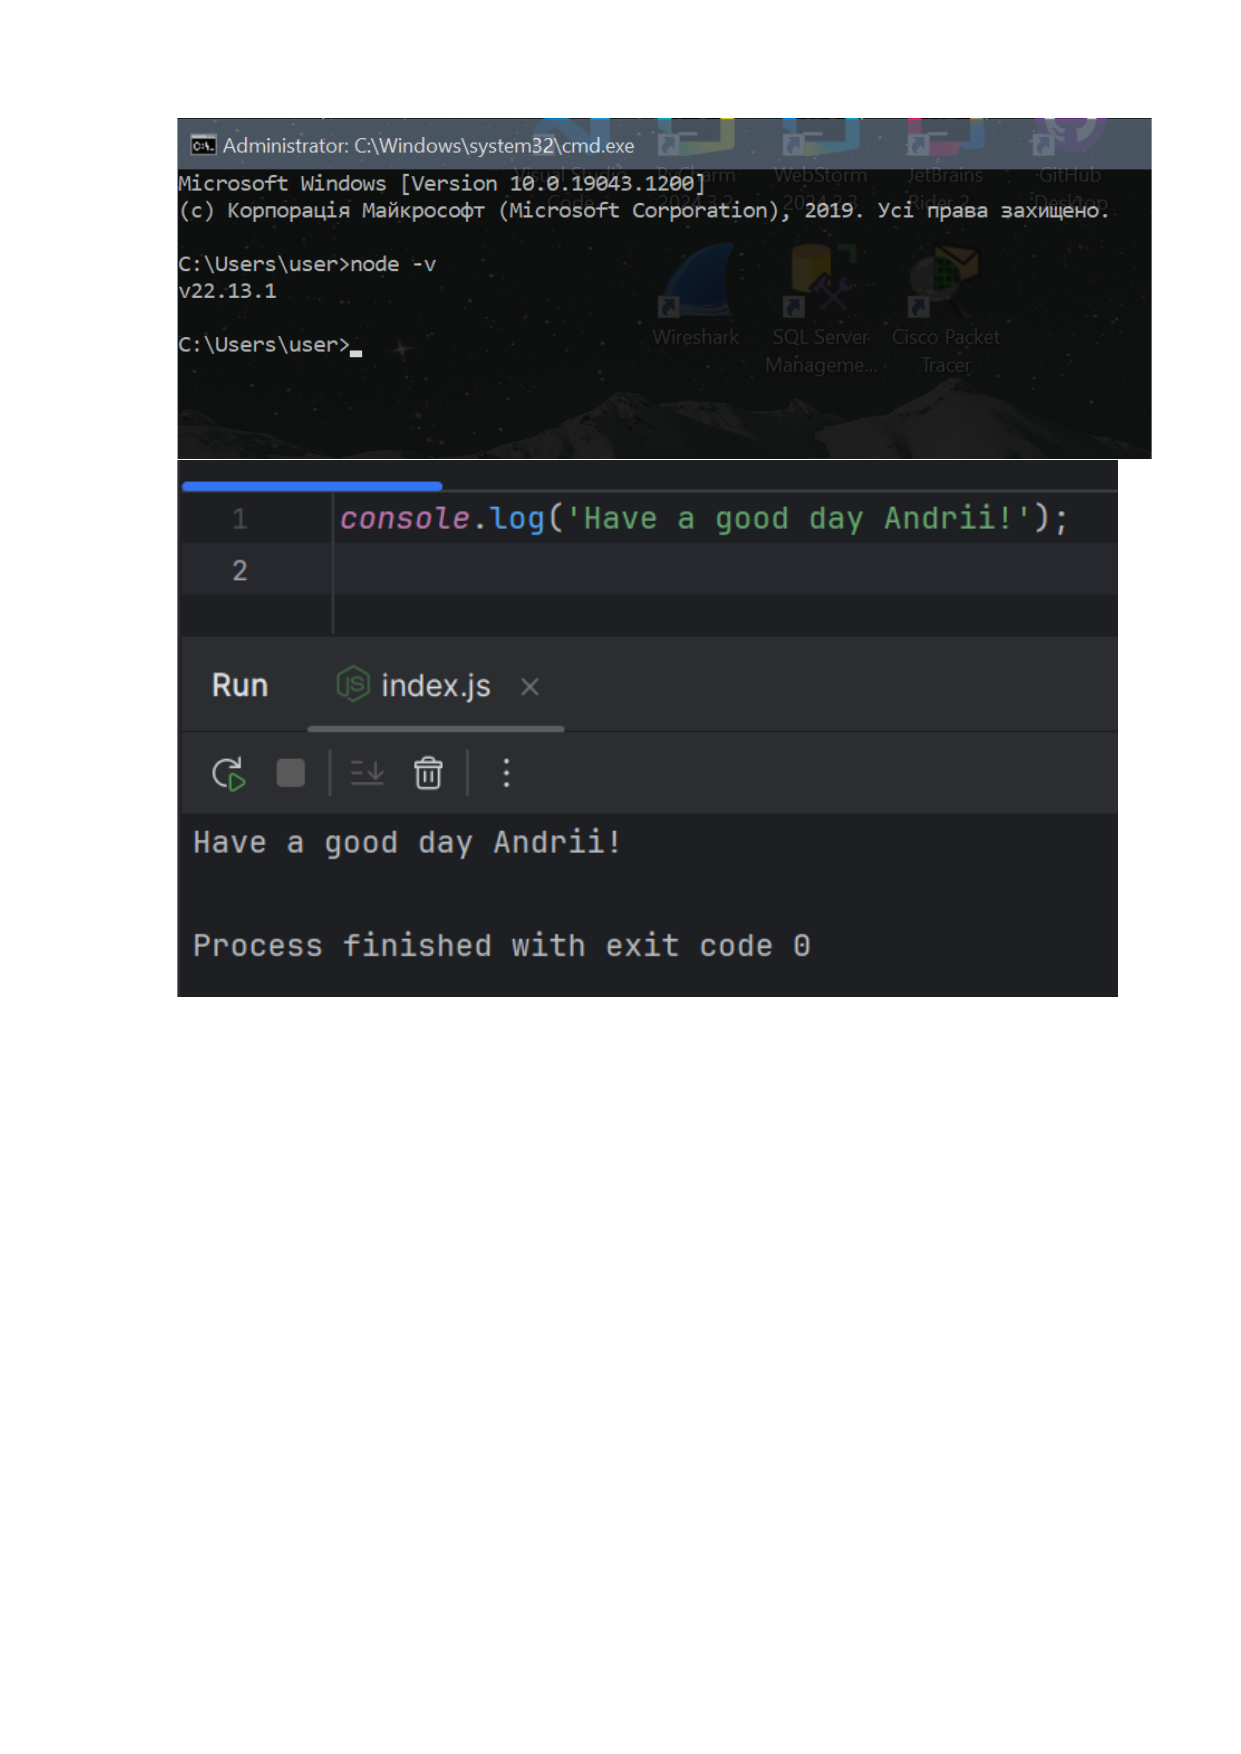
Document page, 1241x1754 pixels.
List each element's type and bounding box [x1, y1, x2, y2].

picture [177, 460, 1118, 997]
picture [177, 118, 1152, 459]
